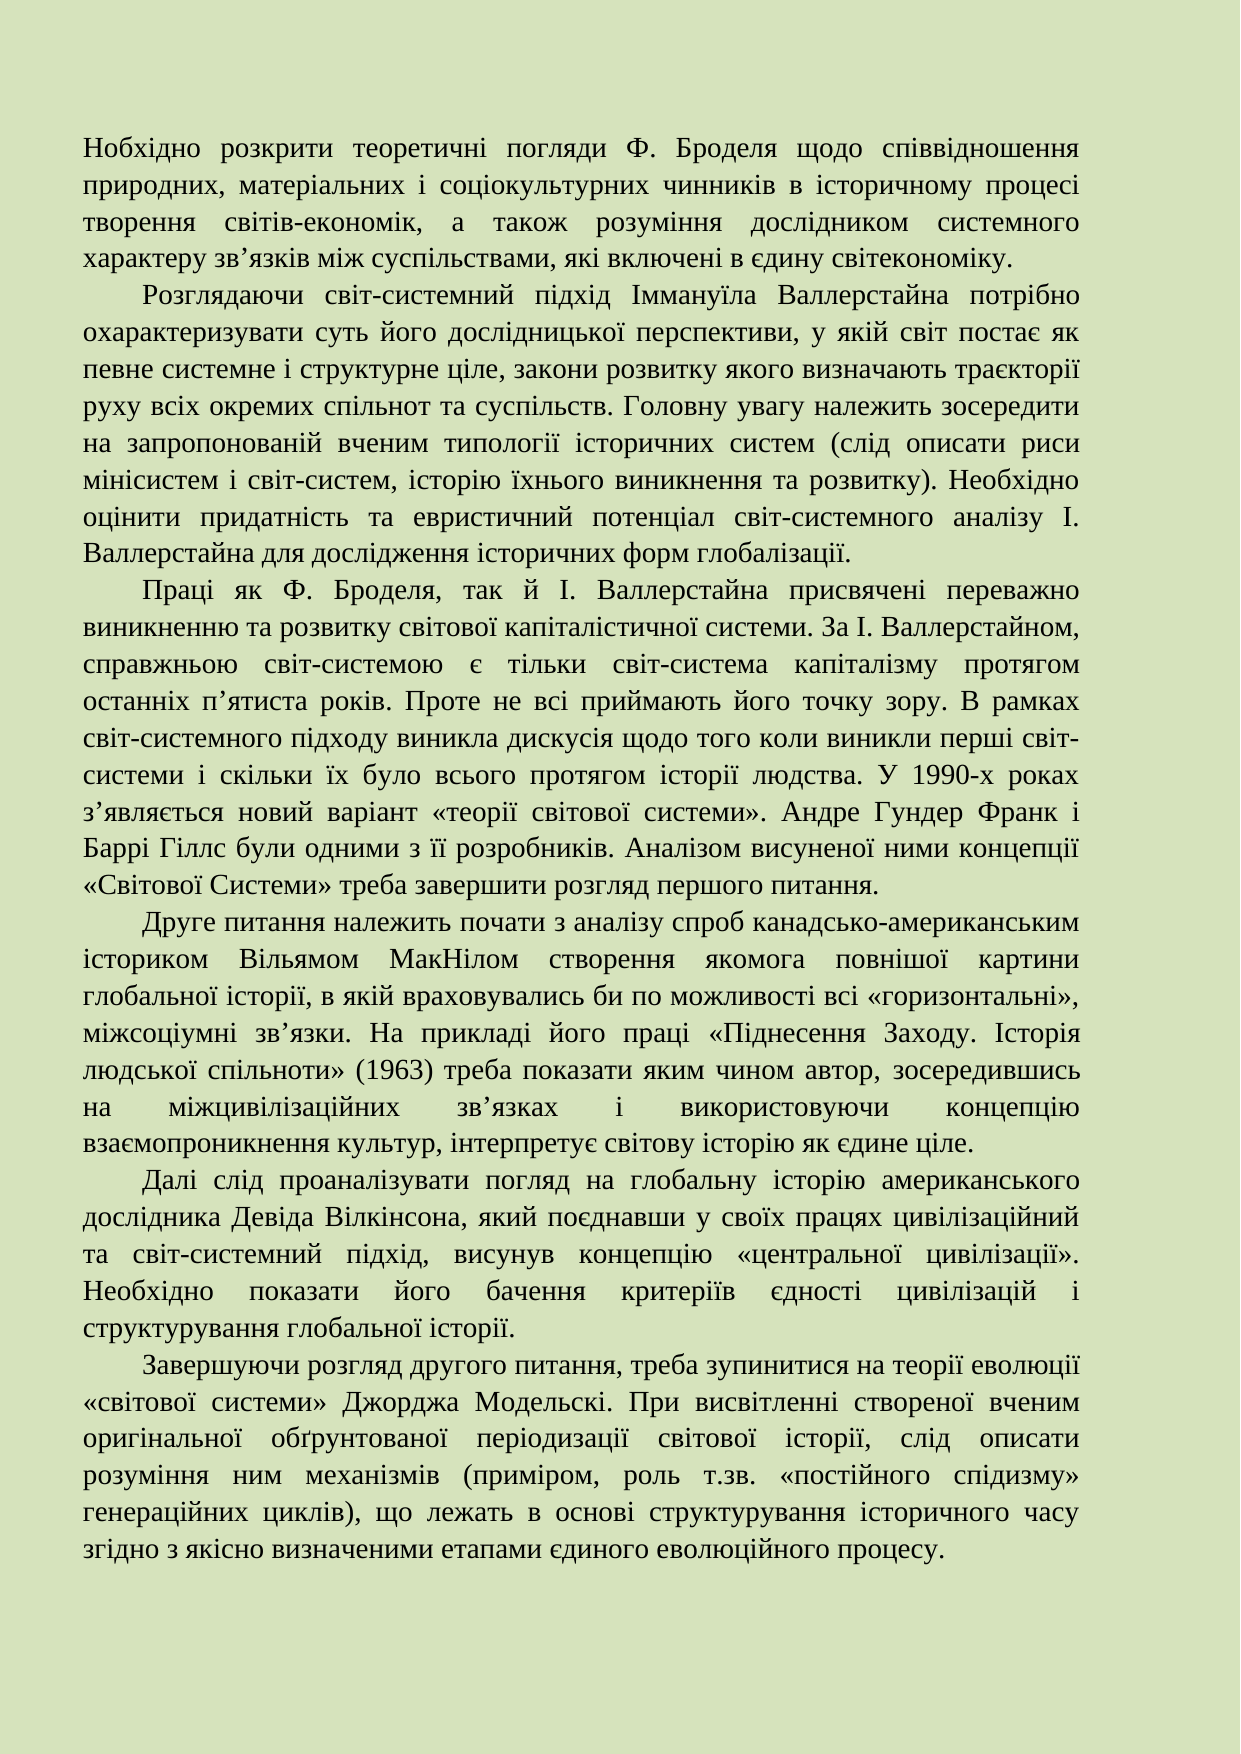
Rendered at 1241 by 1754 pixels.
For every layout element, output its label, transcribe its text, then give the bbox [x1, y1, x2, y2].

text Завершуючи розгляд другого питання, треба зупинитися на теорії еволюції «світової системи» Джорджа Модельскі. При висвітленні створеної вченим оригінальної обґрунтованої періодизації світової історії, слід описати розуміння ним механізмів (приміром, роль т.зв. «постійного спідизму» генераційних циклів), що лежать в основі структурування історичного часу згідно з якісно визначеними етапами єдиного еволюційного процесу. [83, 1347, 1081, 1565]
text Далі слід проаналізувати погляд на глобальну історію американського дослідника Девіда Вілкінсона, який поєднавши у своїх працях цивілізаційний та світ-системний підхід, висунув концепцію «центральної цивілізації». Необхідно показати його бачення критеріїв єдності цивілізацій і структурування глобальної історії. [83, 1162, 1081, 1343]
text Праці як Ф. Броделя, так й І. Валлерстайна присвячені переважно виникненню та розвитку світової капіталістичної системи. За І. Валлерстайном, справжньою світ-системою є тільки світ-система капіталізму протягом останніх п’ятиста років. Проте не всі приймають його точку зору. В рамках світ-системного підходу виникла дискусія щодо того коли виникли перші світ-системи і скільки їх було всього протягом історії людства. У 1990-х роках з’являється новий варіант «теорії світової системи». Андре Гундер Франк і Баррі Гіллс були одними з її розробників. Аналізом висуненої ними концепції «Світової Системи» треба завершити розгляд першого питання. [83, 572, 1081, 901]
text Друге питання належить почати з аналізу спроб канадсько-американським істориком Вільямом МакНілом створення якомога повнішої картини глобальної історії, в якій враховувались би по можливості всі «горизонтальні», міжсоціумні зв’язки. На прикладі його праці «Піднесення Заходу. Історія людської спільноти» (1963) треба показати яким чином автор, зосередившись на міжцивілізаційних зв’язках і використовуючи концепцію взаємопроникнення культур, інтерпретує світову історію як єдине ціле. [83, 904, 1081, 1159]
text Розглядаючи світ-системний підхід Іммануїла Валлерстайна потрібно охарактеризувати суть його дослідницької перспективи, у якій світ постає як певне системне і структурне ціле, закони розвитку якого визначають траєкторії руху всіх окремих спільнот та суспільств. Головну увагу належить зосередити на запропонованій вченим типології історичних систем (слід описати риси мінісистем і світ-систем, історію їхнього виникнення та розвитку). Необхідно оцінити придатність та евристичний потенціал світ-системного аналізу І. Валлерстайна для дослідження історичних форм глобалізації. [83, 277, 1081, 569]
